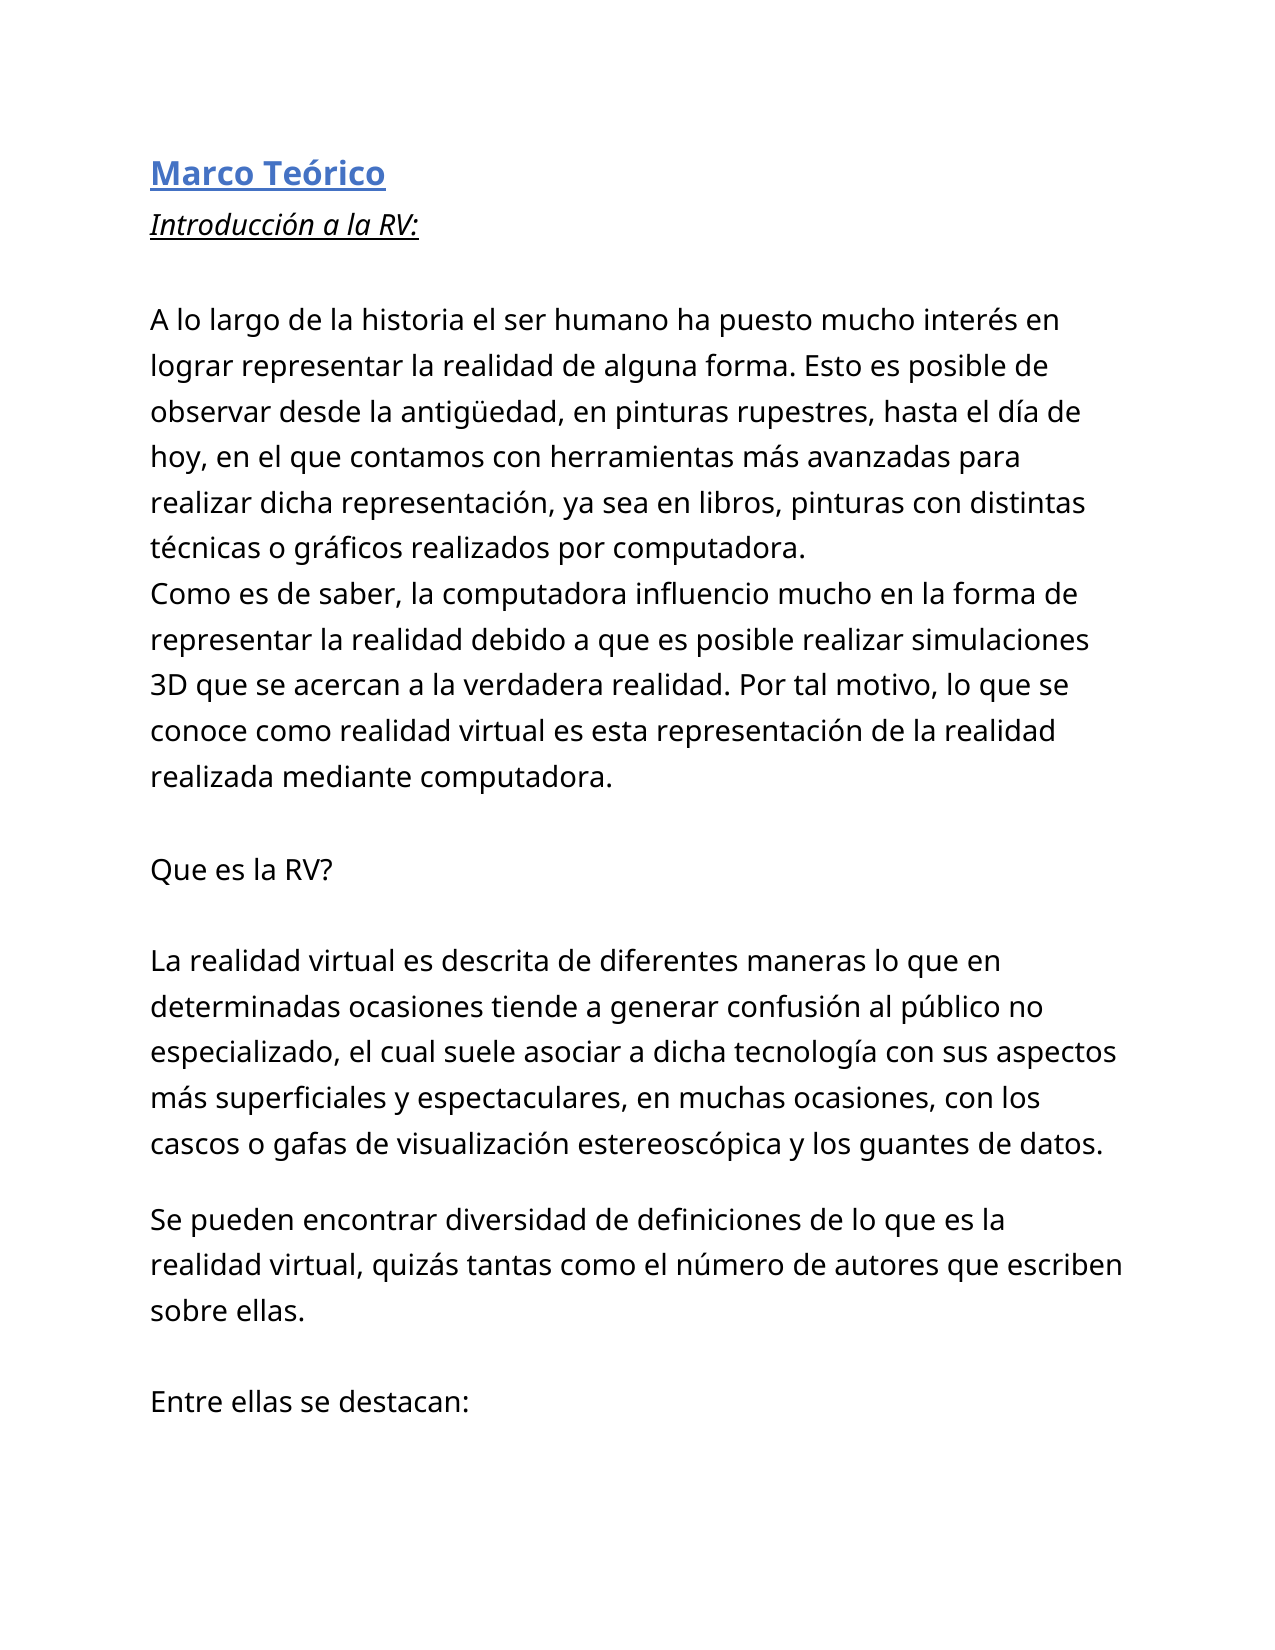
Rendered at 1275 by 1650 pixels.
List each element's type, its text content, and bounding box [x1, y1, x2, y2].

text A lo largo de la historia el ser humano ha puesto mucho interés en lograr representar la realidad de alguna forma. Esto es posible de observar desde la antigüedad, en pinturas rupestres, hasta el día de hoy, en el que contamos con herramientas más avanzadas para realizar dicha representación, ya sea en libros, pinturas con distintas técnicas o gráficos realizados por computadora. [150, 300, 1125, 567]
text Marco Teórico [150, 150, 1125, 195]
text Que es la RV? [150, 849, 1125, 889]
text Se pueden encontrar diversidad de definiciones de lo que es la realidad virtual, quizás tantas como el número de autores que escriben sobre ellas. [150, 1199, 1125, 1330]
text La realidad virtual es descrita de diferentes maneras lo que en determinadas ocasiones tiende a generar confusión al público no especializado, el cual suele asociar a dicha tecnología con sus aspectos más superficiales y espectaculares, en muchas ocasiones, con los cascos o gafas de visualización estereoscópica y los guantes de datos. [150, 940, 1125, 1163]
text Entre ellas se destacan: [150, 1381, 1125, 1421]
text Como es de saber, la computadora influencio mucho en la forma de representar la realidad debido a que es posible realizar simulaciones 3D que se acercan a la verdadera realidad. Por tal motivo, lo que se conoce como realidad virtual es esta representación de la realidad realizada mediante computadora. [150, 573, 1125, 796]
text Introducción a la RV: [150, 204, 1125, 244]
